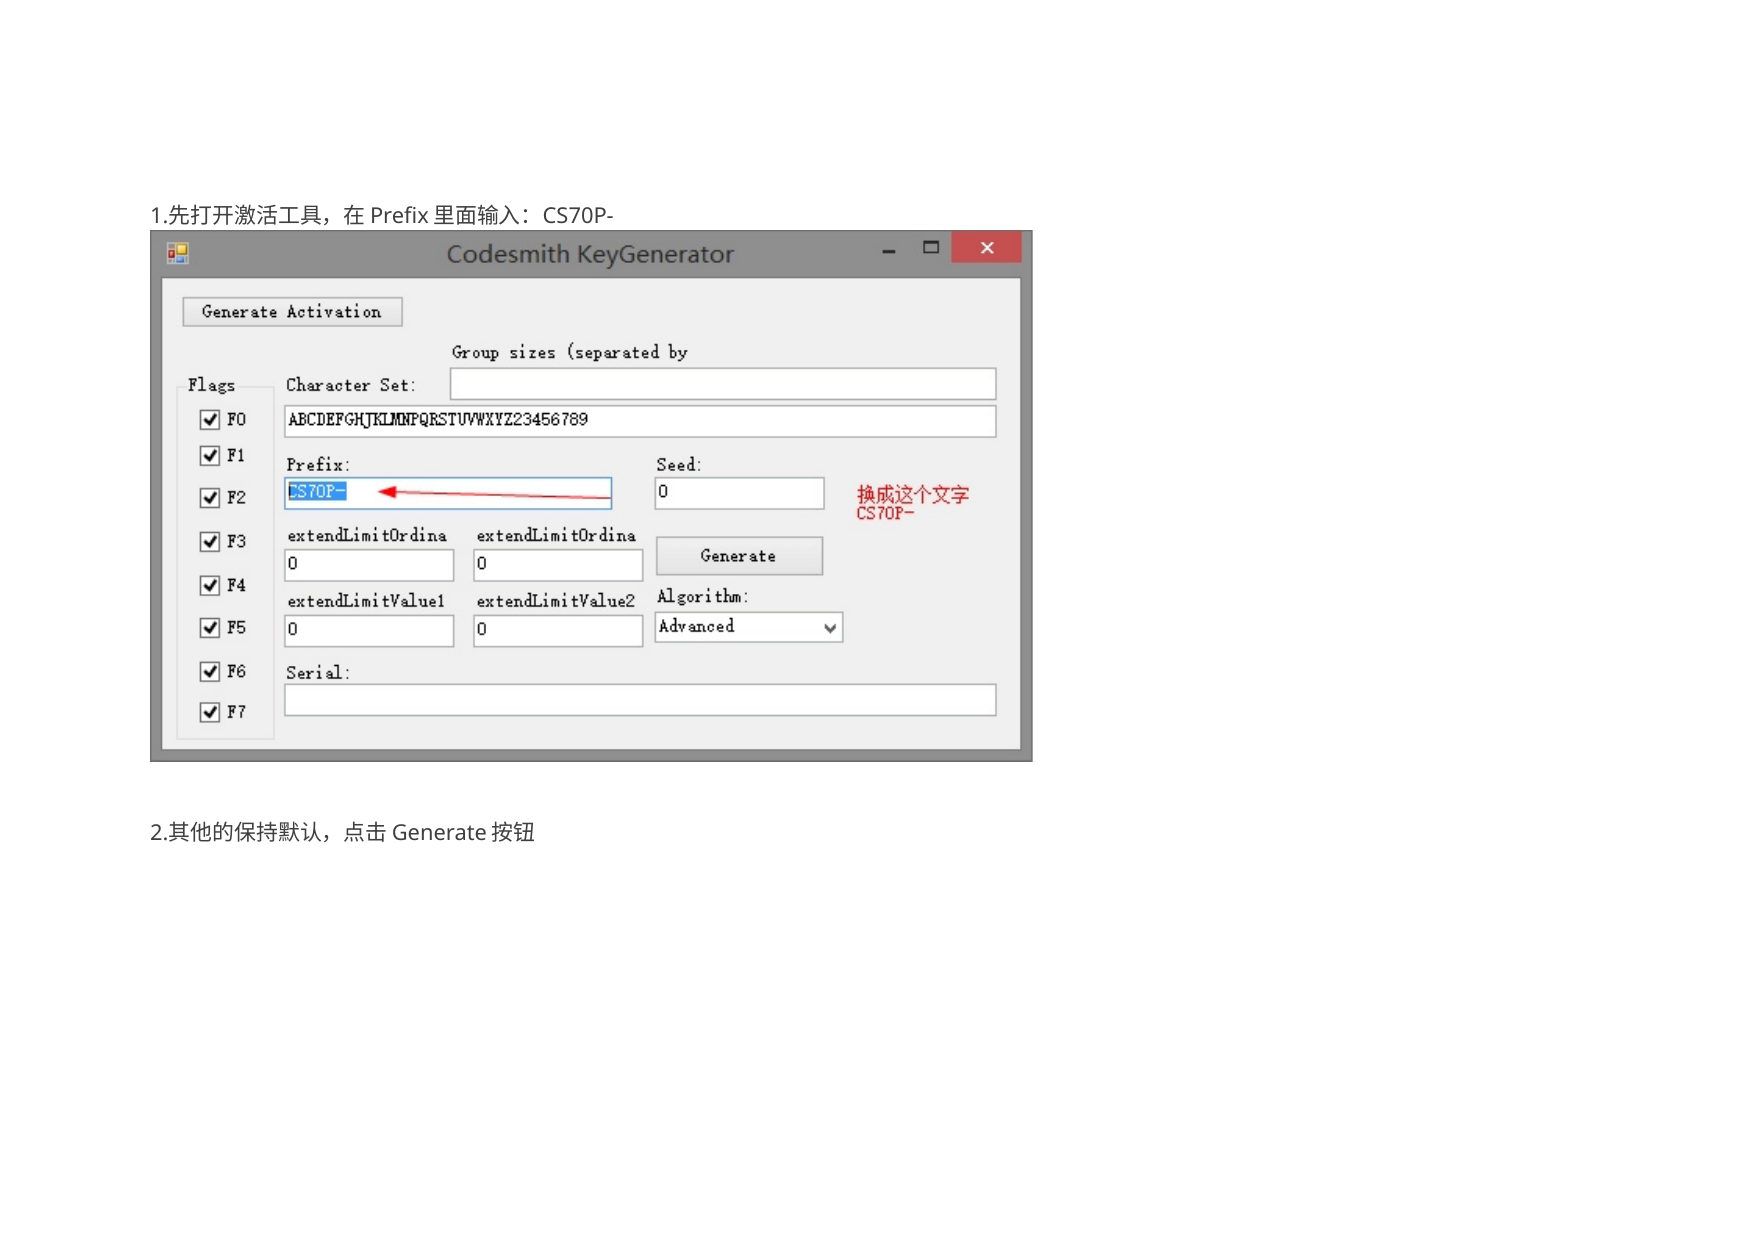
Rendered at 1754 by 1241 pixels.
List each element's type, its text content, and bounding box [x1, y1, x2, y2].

picture [150, 230, 1033, 762]
